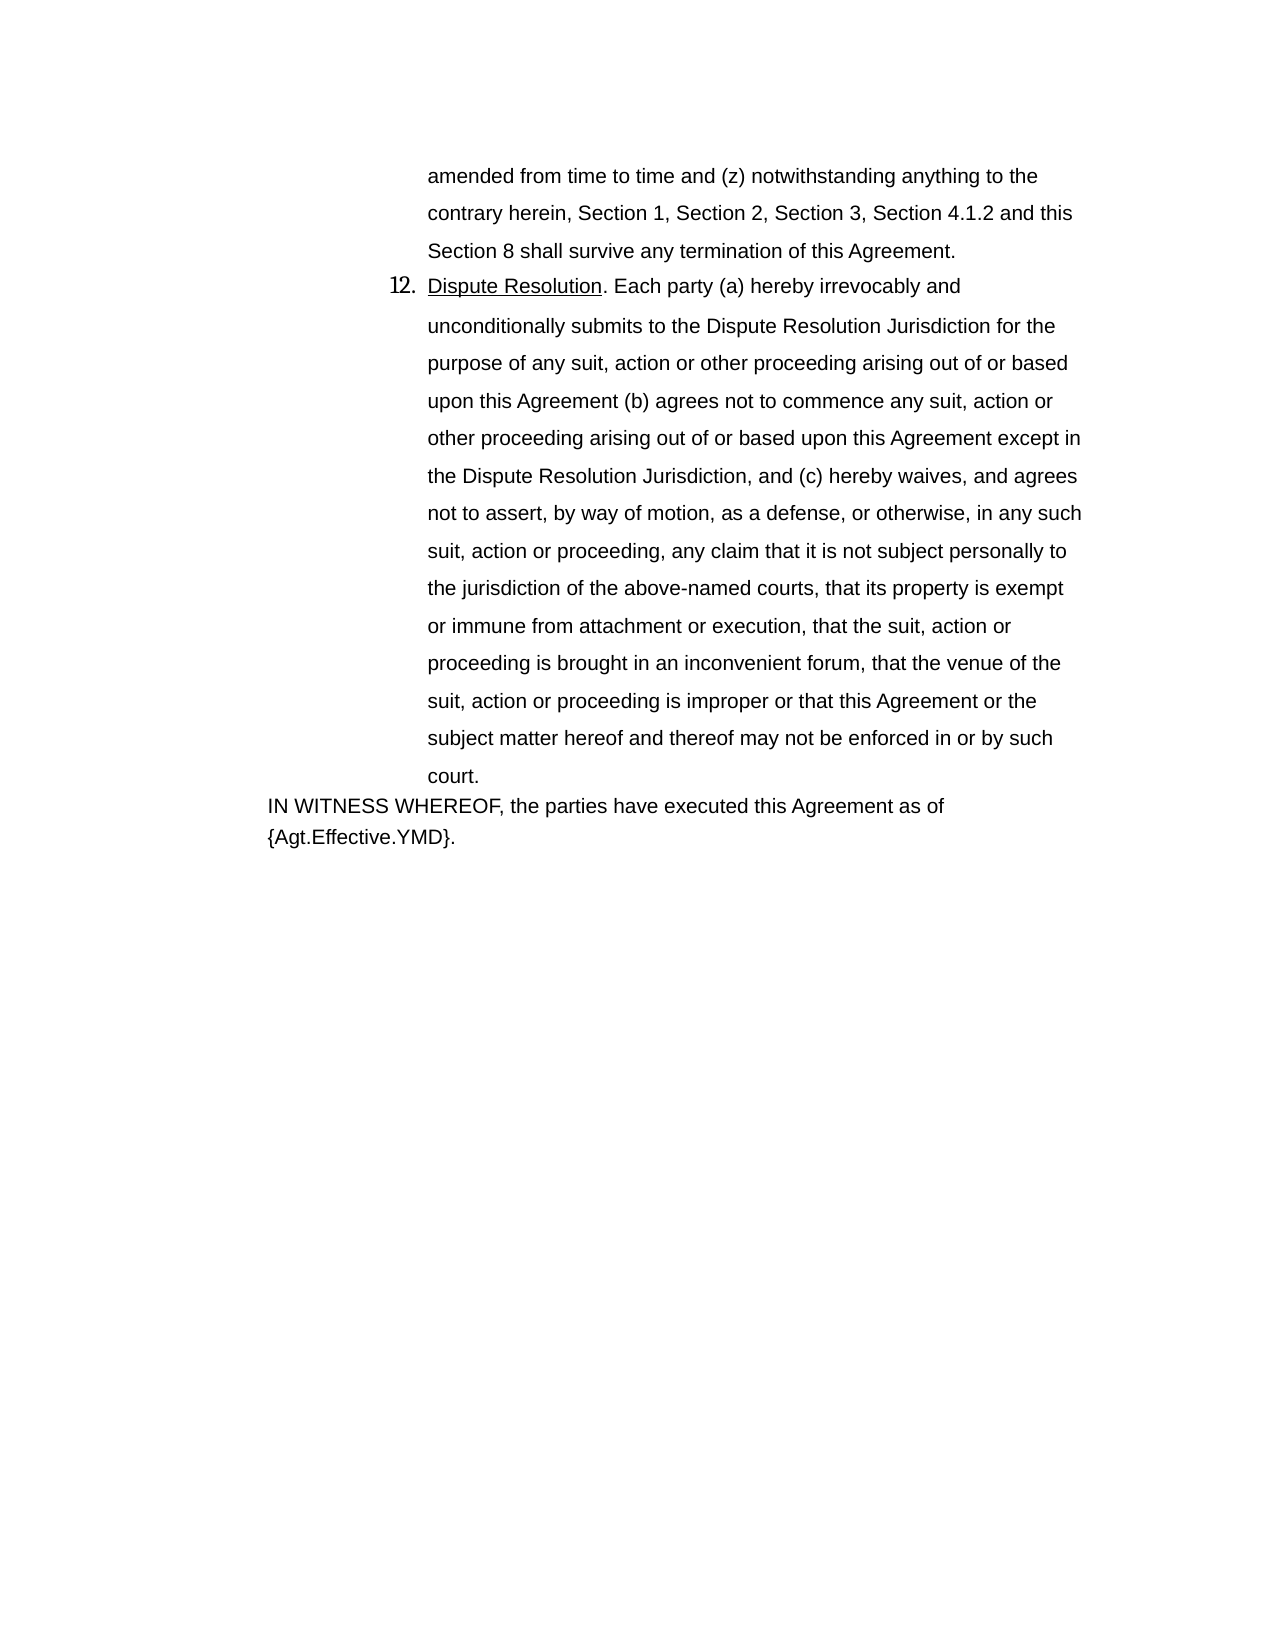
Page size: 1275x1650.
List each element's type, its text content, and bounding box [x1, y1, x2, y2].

text IN WITNESS WHEREOF, the parties have executed this Agreement as of {Agt.Effective.YMD}. [267, 787, 1087, 849]
list Dispute Resolution. Each party (a) hereby irrevocably and unconditionally submits to the Dispute Resolution Jurisdiction for the purpose of any suit, action or other proceeding arising out of or based upon this Agreement (b) agrees not to commence any suit, action or other proceeding arising out of or based upon this Agreement except in the Dispute Resolution Jurisdiction, and (c) hereby waives, and agrees not to assert, by way of motion, as a defense, or otherwise, in any such suit, action or proceeding, any claim that it is not subject personally to the jurisdiction of the above-named courts, that its property is exempt or immune from attachment or execution, that the suit, action or proceeding is brought in an inconvenient forum, that the venue of the suit, action or proceeding is improper or that this Agreement or the subject matter hereof and thereof may not be enforced in or by such court. [390, 262, 1087, 787]
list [390, 150, 1087, 262]
